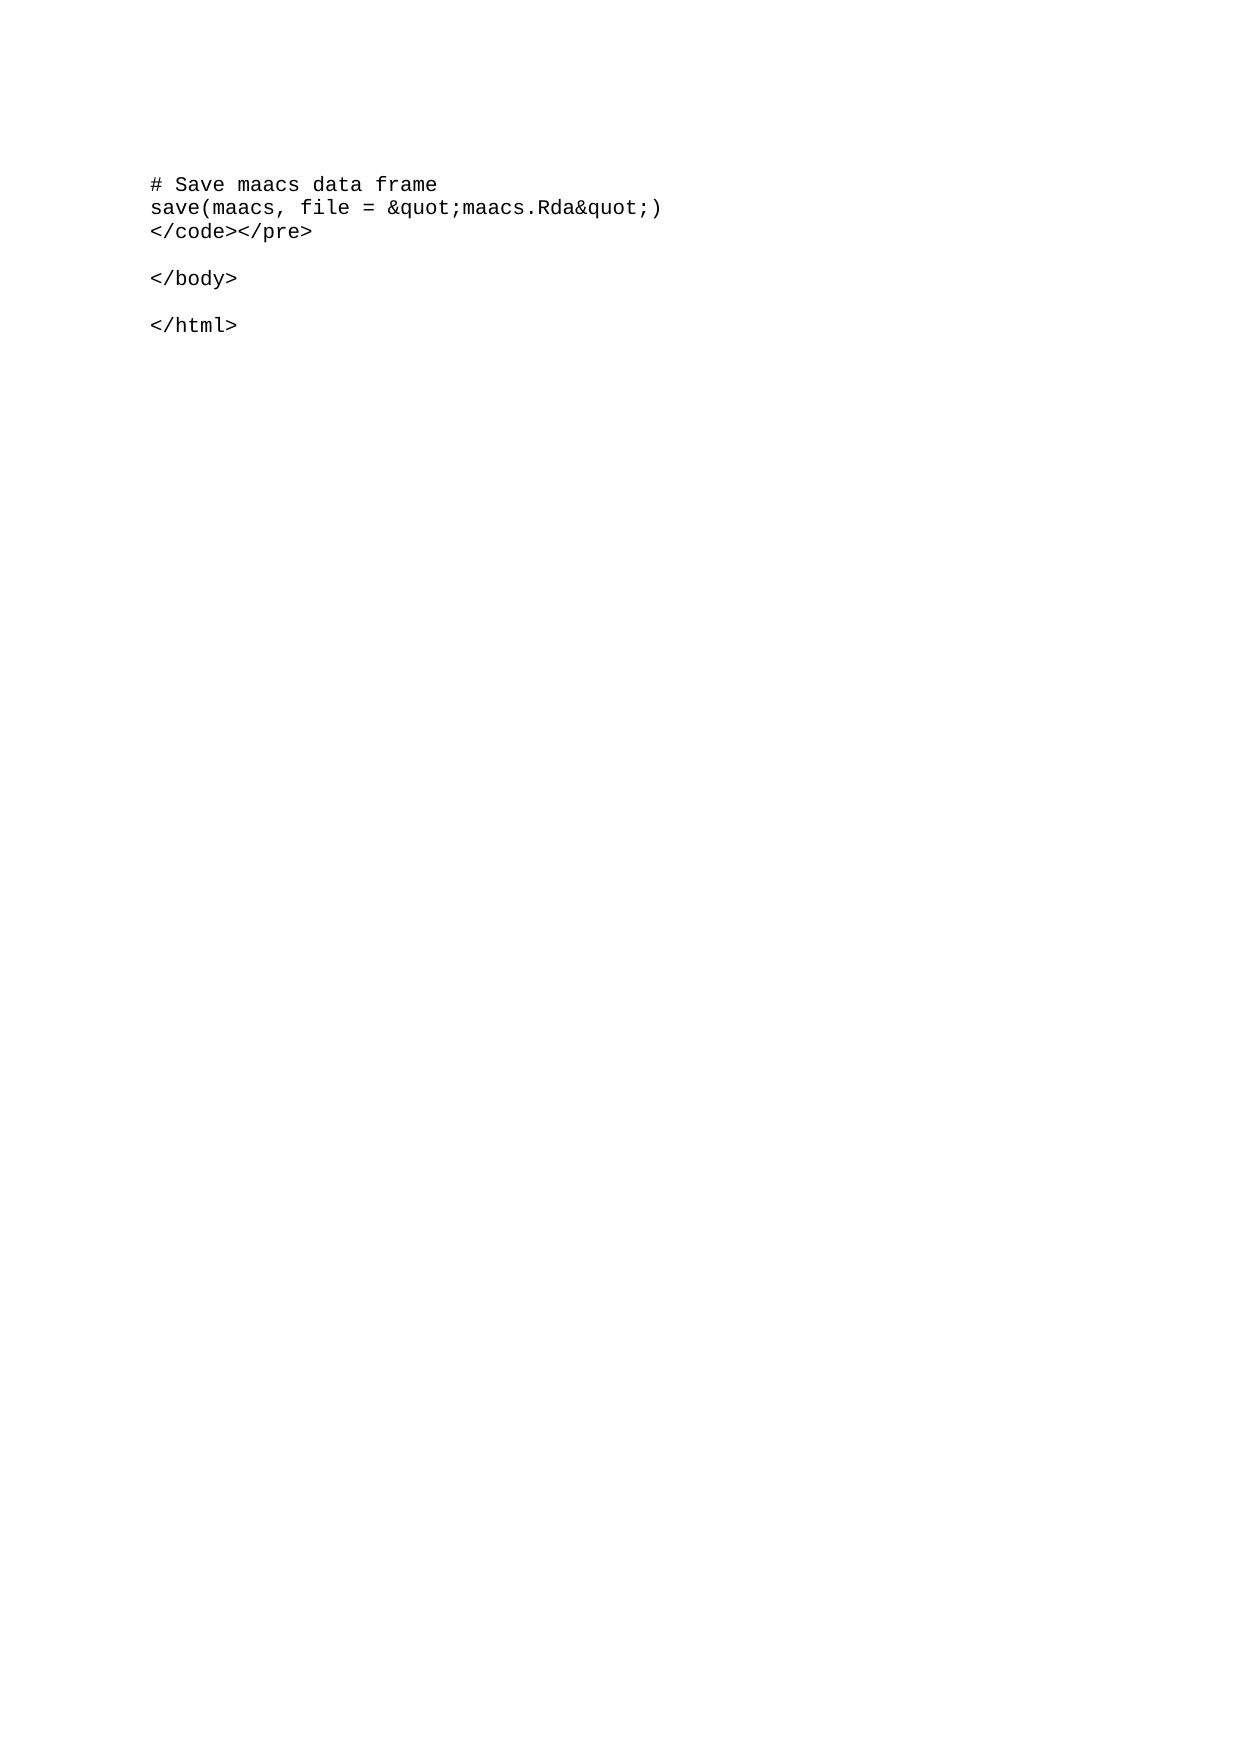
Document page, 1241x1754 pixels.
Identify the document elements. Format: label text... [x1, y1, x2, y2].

text </html> [150, 316, 1090, 339]
text </code></pre> [150, 221, 1090, 244]
text </body> [150, 268, 1090, 292]
text # Save maacs data frame [150, 174, 1090, 197]
text save(maacs, file = &quot;maacs.Rda&quot;) [150, 197, 1090, 221]
